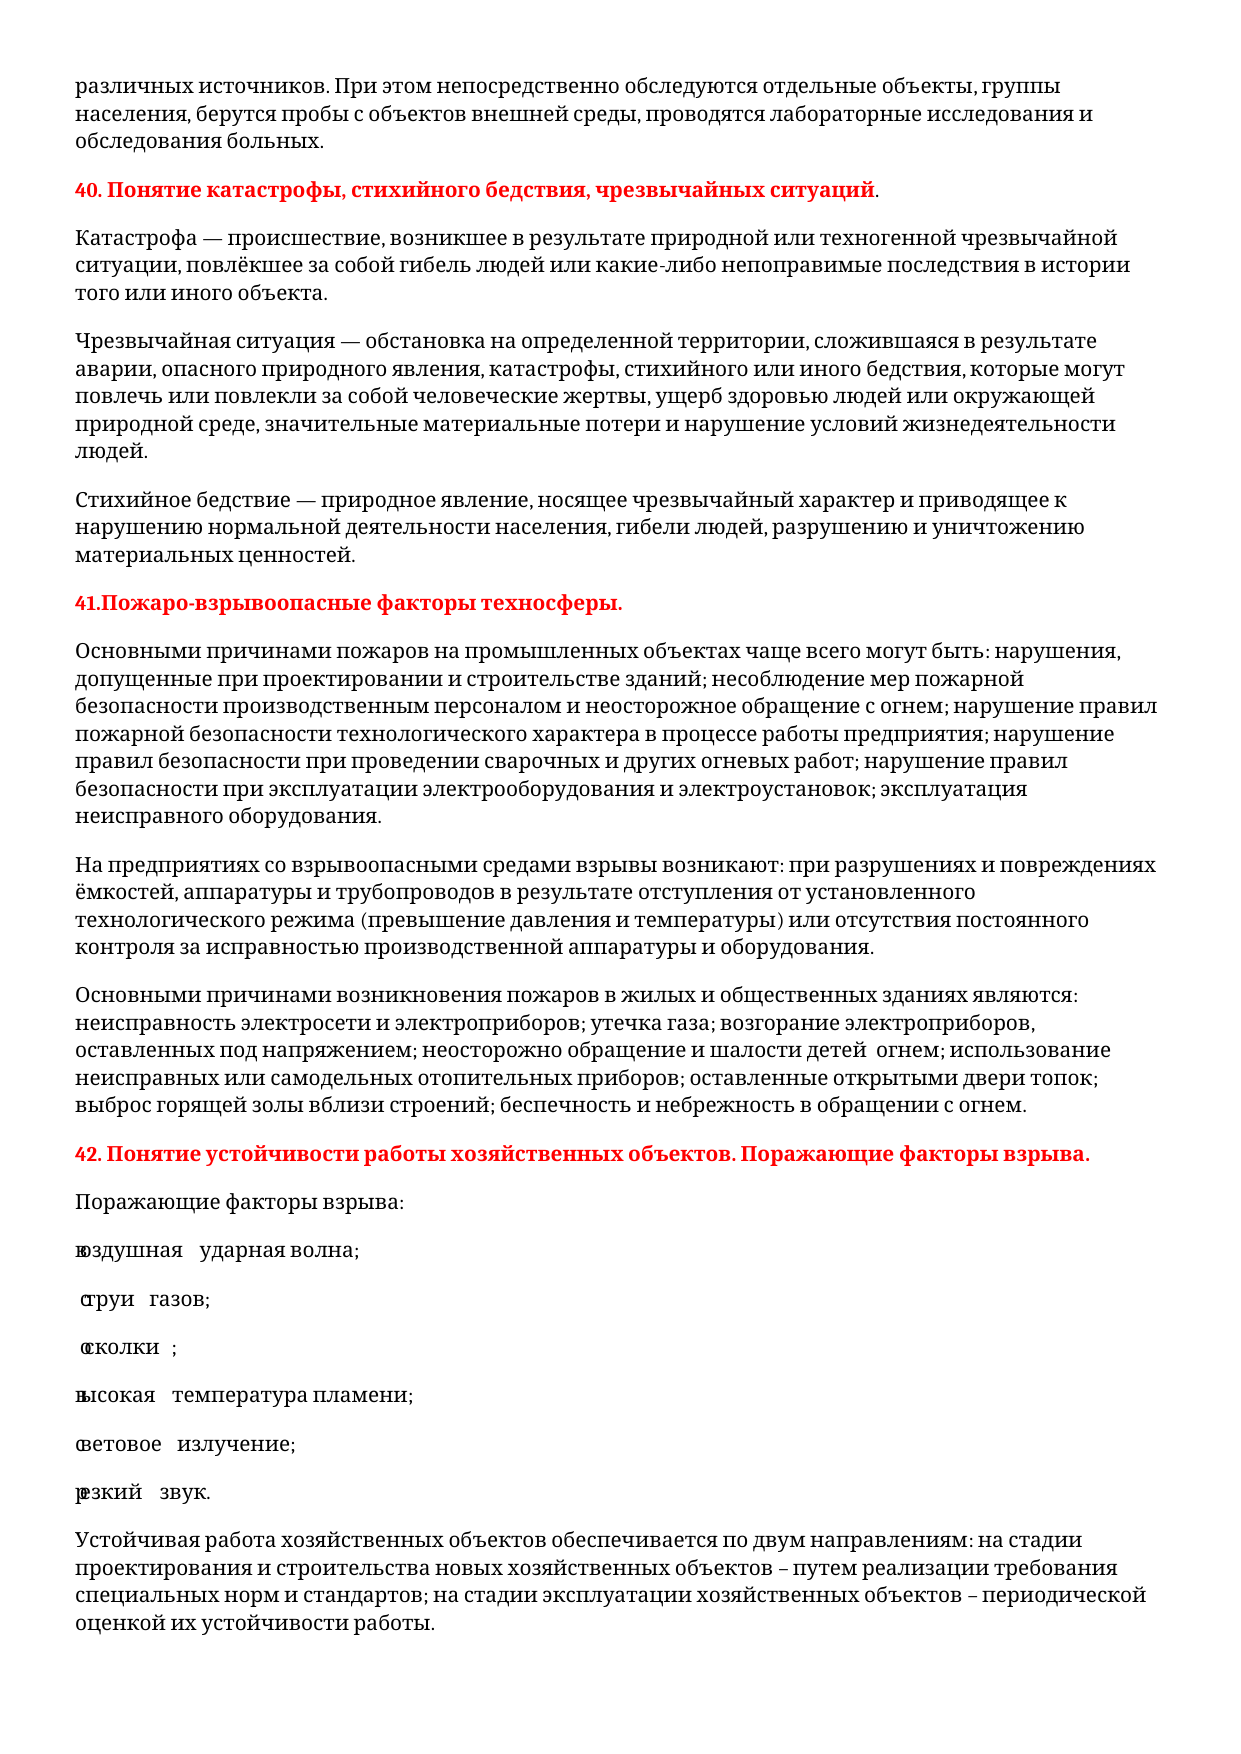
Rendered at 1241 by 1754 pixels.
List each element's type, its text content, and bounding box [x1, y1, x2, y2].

text Основными причинами пожаров на промышленных объектах чаще всего могут быть: нарушения, допущенные при проектировании и строительстве зданий; несоблюдение мер пожарной безопасности производственным персоналом и неосторожное обращение с огнем; нарушение правил пожарной безопасности технологического характера в процессе работы предприятия; нарушение правил безопасности при проведении сварочных и других огневых работ; нарушение правил безопасности при эксплуатации электрооборудования и электроустановок; эксплуатация неисправного оборудования. [75, 640, 1165, 829]
text Основными причинами возникновения пожаров в жилых и общественных зданиях являются: неисправность электросети и электроприборов; утечка газа; возгорание электроприборов, оставленных под напряжением; неосторожно обращение и шалости детей огнем; использование неисправных или самодельных отопительных приборов; оставленные открытыми двери топок; выброс горящей золы вблизи строений; беспечность и небрежность в обращении с огнем. [75, 984, 1165, 1118]
text  воздушная ударная волна; [75, 1239, 1165, 1263]
text Стихийное бедствие — природное явление, носящее чрезвычайный характер и приводящее к нарушению нормальной деятельности населения, гибели людей, разрушению и уничтожению материальных ценностей. [75, 488, 1165, 567]
text  струи газов; [75, 1287, 1165, 1311]
text  осколки; [75, 1336, 1165, 1360]
text Устойчивая работа хозяйственных объектов обеспечивается по двум направлениям: на стадии проектирования и строительства новых хозяйственных объектов – путем реализации требования специальных норм и стандартов; на стадии эксплуатации хозяйственных объектов – периодической оценкой их устойчивости работы. [75, 1529, 1165, 1636]
text Поражающие факторы взрыва: [75, 1191, 1165, 1215]
text  высокая температура пламени; [75, 1384, 1165, 1408]
text 42. Понятие устойчивости работы хозяйственных объектов. Поражающие факторы взрыва. [75, 1142, 1165, 1166]
text  световое излучение; [75, 1432, 1165, 1456]
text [75, 75, 1165, 154]
text 40. Понятие катастрофы, стихийного бедствия, чрезвычайных ситуаций. [75, 178, 1165, 202]
text На предприятиях со взрывоопасными средами взрывы возникают: при разрушениях и повреждениях ёмкостей, аппаратуры и трубопроводов в результате отступления от установленного технологического режима (превышение давления и температуры) или отсутствия постоянного контроля за исправностью производственной аппаратуры и оборудования. [75, 853, 1165, 960]
text Чрезвычайная ситуация — обстановка на определенной территории, сложившаяся в результате аварии, опасного природного явления, катастрофы, стихийного или иного бедствия, которые могут повлечь или повлекли за собой человеческие жертвы, ущерб здоровью людей или окружающей природной среде, значительные материальные потери и нарушение условий жизнедеятельности людей. [75, 330, 1165, 464]
text Катастрофа — происшествие, возникшее в результате природной или техногенной чрезвычайной ситуации, повлёкшее за собой гибель людей или какие-либо непоправимые последствия в истории того или иного объекта. [75, 227, 1165, 306]
text  резкий звук. [75, 1481, 1165, 1505]
text 41.Пожаро-взрывоопасные факторы техносферы. [75, 592, 1165, 616]
